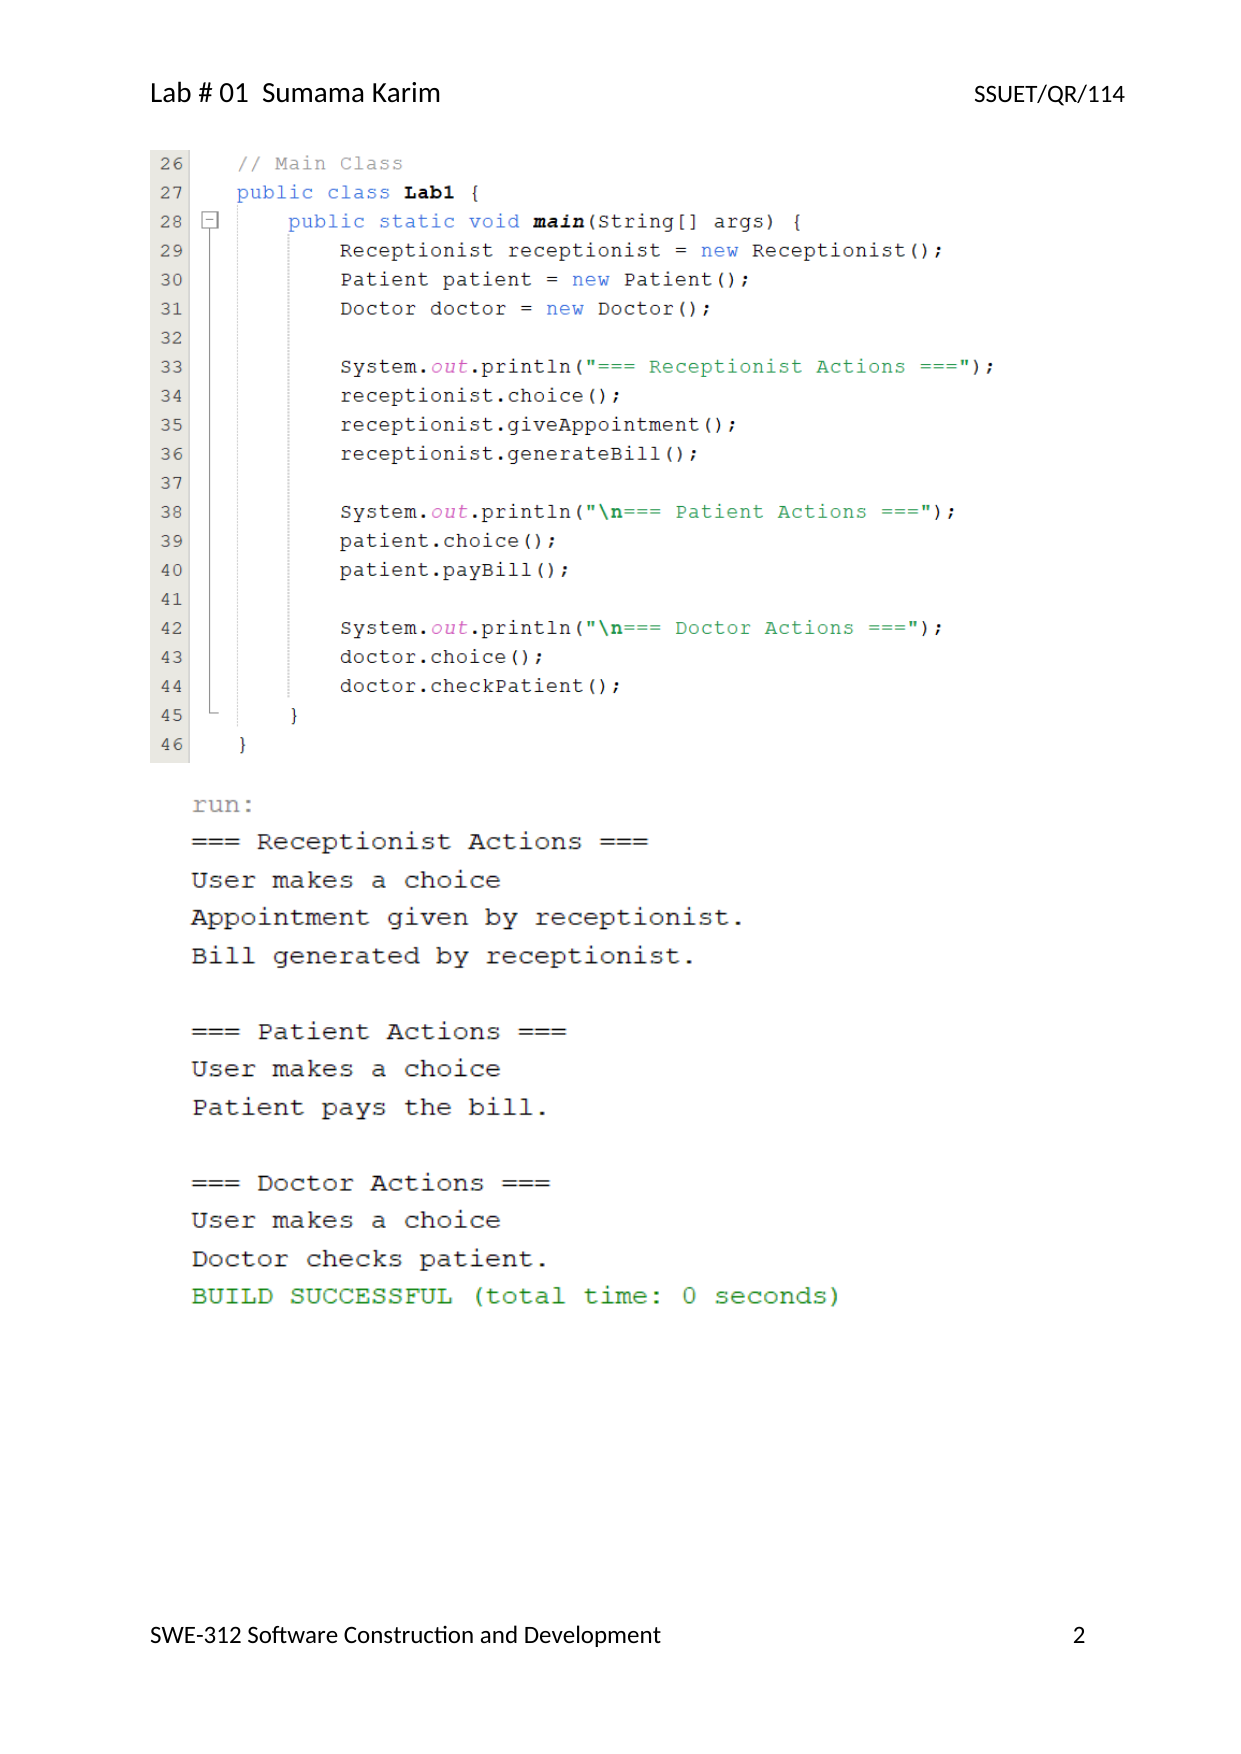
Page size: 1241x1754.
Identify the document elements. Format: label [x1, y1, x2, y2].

picture [150, 150, 1024, 763]
picture [150, 781, 895, 1323]
